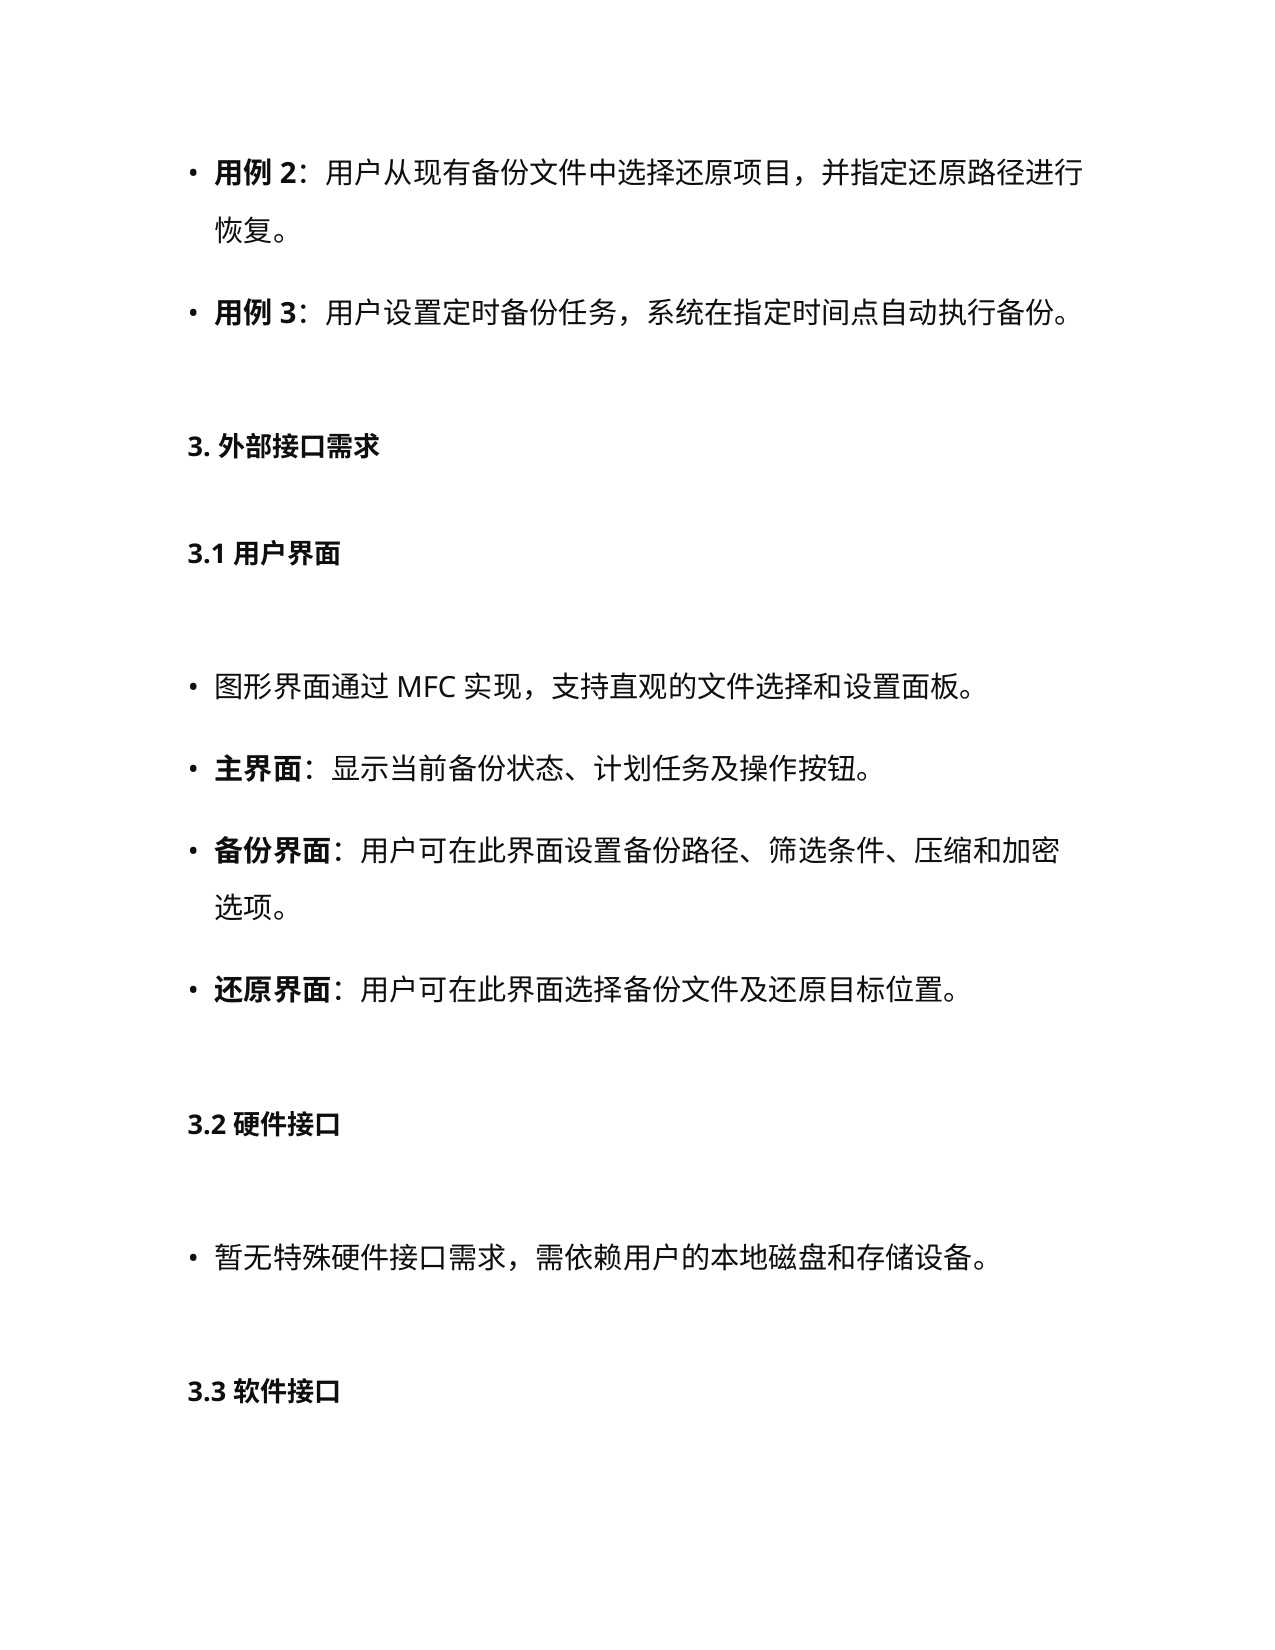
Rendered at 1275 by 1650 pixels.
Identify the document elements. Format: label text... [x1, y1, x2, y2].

text • 图形界面通过 MFC 实现，支持直观的文件选择和设置面板。 [187, 663, 1087, 706]
text • 暂无特殊硬件接口需求，需依赖用户的本地磁盘和存储设备。 [187, 1234, 1087, 1277]
text 3.3 软件接口 [187, 1370, 1087, 1409]
text • 主界面：显示当前备份状态、计划任务及操作按钮。 [187, 746, 1087, 788]
text • 用例 2：用户从现有备份文件中选择还原项目，并指定还原路径进行恢复。 [187, 150, 1087, 249]
text • 备份界面：用户可在此界面设置备份路径、筛选条件、压缩和加密选项。 [187, 828, 1087, 927]
text 3. 外部接口需求 [187, 425, 1087, 464]
text • 用例 3：用户设置定时备份任务，系统在指定时间点自动执行备份。 [187, 289, 1087, 332]
text • 还原界面：用户可在此界面选择备份文件及还原目标位置。 [187, 967, 1087, 1009]
text 3.1 用户界面 [187, 532, 1087, 571]
text 3.2 硬件接口 [187, 1103, 1087, 1142]
